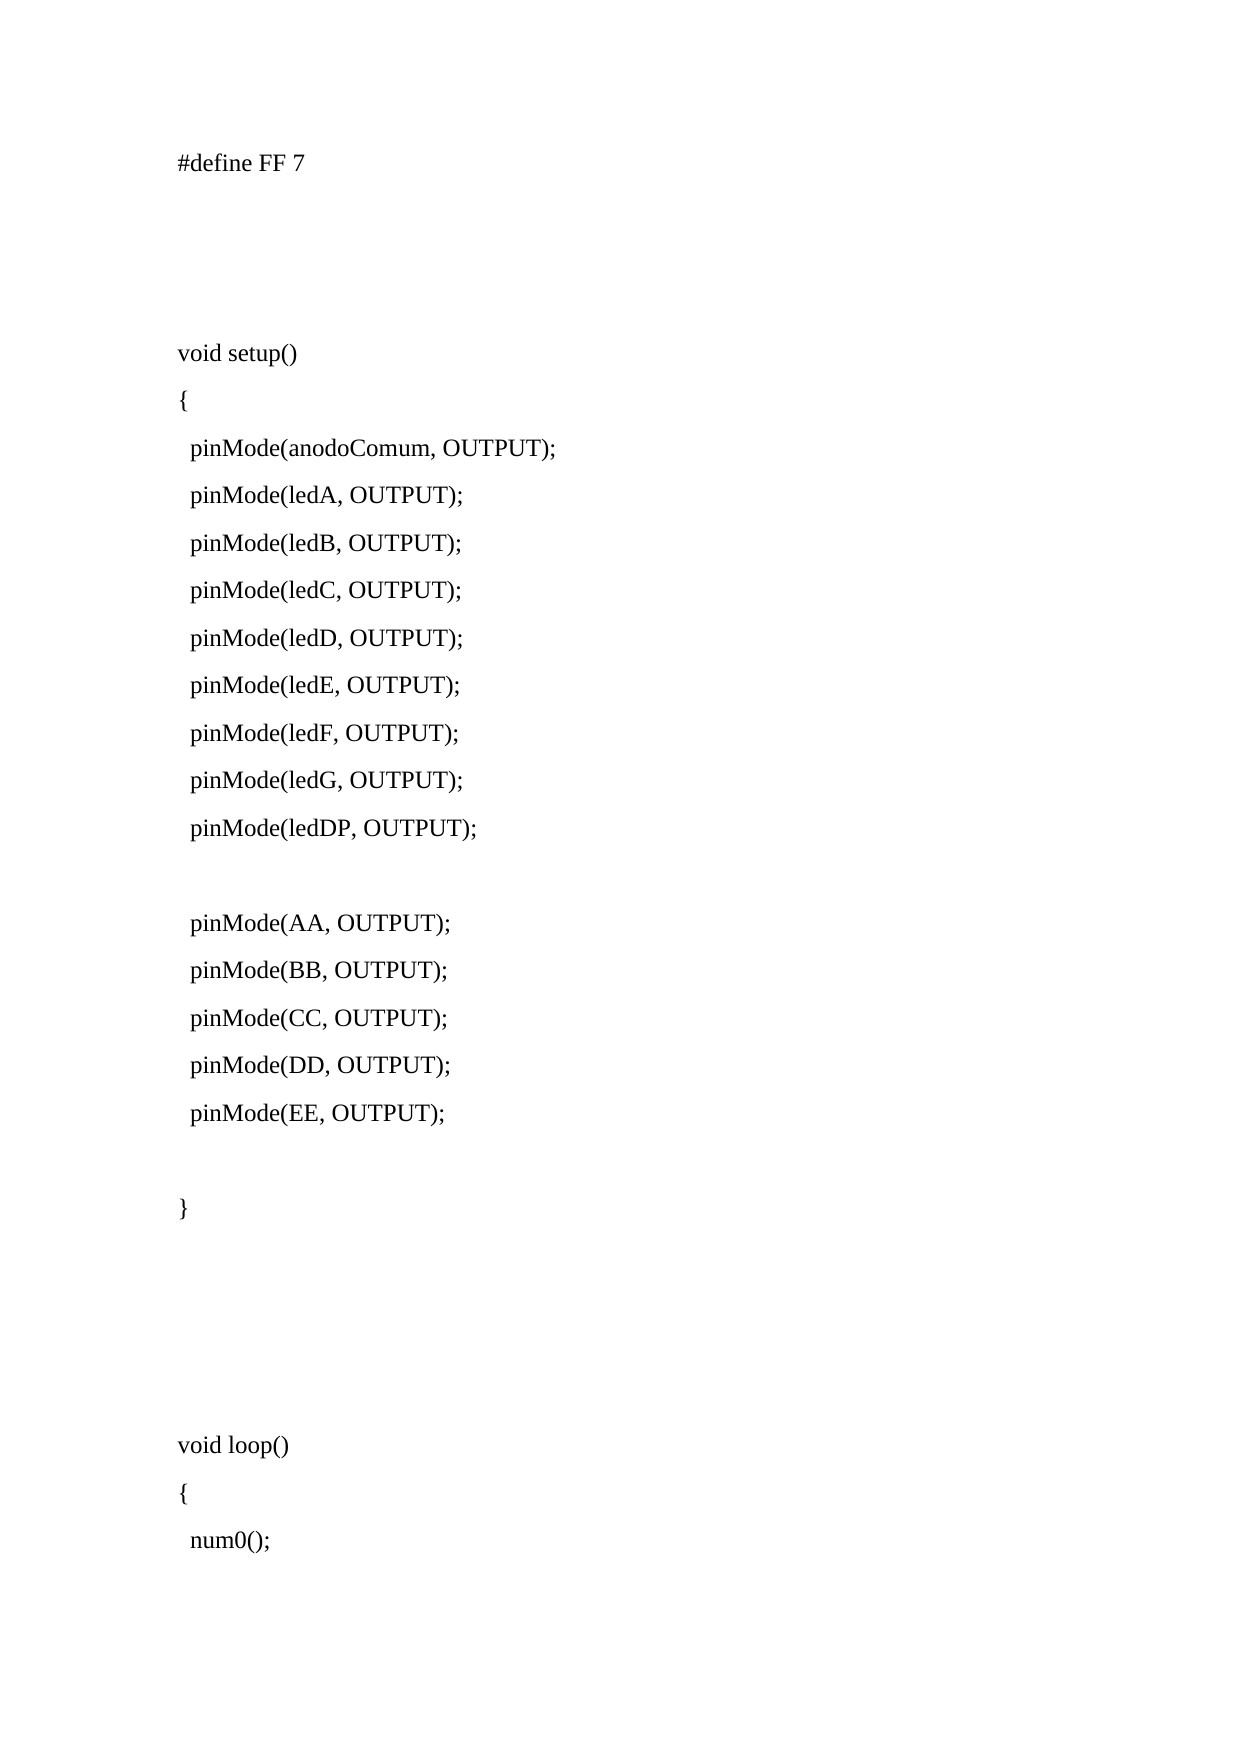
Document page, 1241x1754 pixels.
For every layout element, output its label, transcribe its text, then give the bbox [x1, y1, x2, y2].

text pinMode(CC, OUTPUT); [177, 1003, 1060, 1031]
text #define FF 7 [177, 148, 1060, 176]
text pinMode(DD, OUTPUT); [177, 1050, 1060, 1079]
text pinMode(BB, OUTPUT); [177, 955, 1060, 984]
text pinMode(AA, OUTPUT); [177, 908, 1060, 936]
text } [177, 1193, 1060, 1221]
text pinMode(ledD, OUTPUT); [177, 623, 1060, 651]
text pinMode(ledG, OUTPUT); [177, 765, 1060, 794]
text void loop() [177, 1430, 1060, 1459]
text { [177, 385, 1060, 414]
text pinMode(ledE, OUTPUT); [177, 670, 1060, 699]
text void setup() [177, 338, 1060, 366]
text pinMode(ledF, OUTPUT); [177, 718, 1060, 746]
text pinMode(anodoComum, OUTPUT); [177, 433, 1060, 461]
text pinMode(ledB, OUTPUT); [177, 528, 1060, 556]
text num0(); [177, 1525, 1060, 1554]
text pinMode(EE, OUTPUT); [177, 1098, 1060, 1126]
text pinMode(ledA, OUTPUT); [177, 480, 1060, 509]
text pinMode(ledDP, OUTPUT); [177, 813, 1060, 841]
text { [177, 1478, 1060, 1506]
text pinMode(ledC, OUTPUT); [177, 575, 1060, 604]
